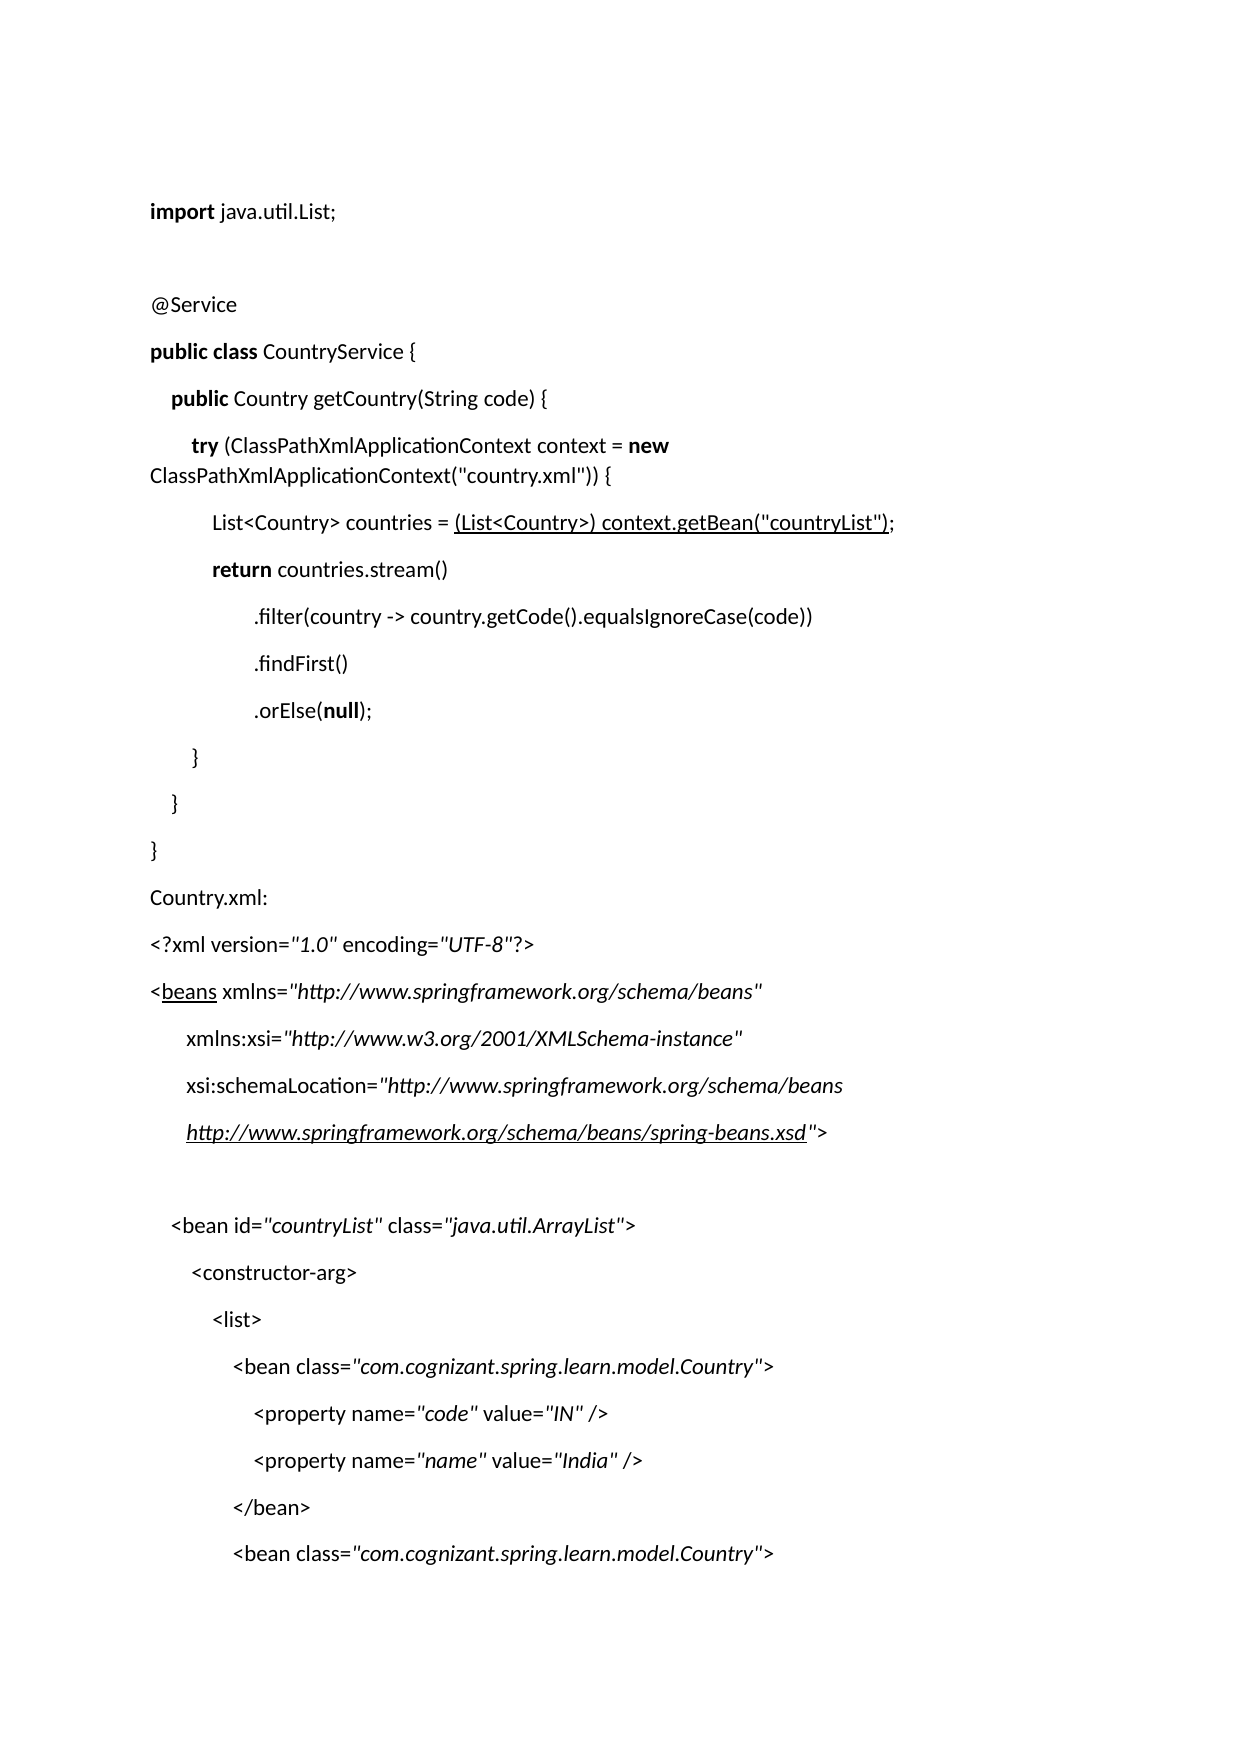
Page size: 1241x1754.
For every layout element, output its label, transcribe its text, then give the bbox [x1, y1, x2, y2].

text </bean> [150, 1493, 1090, 1521]
text } [150, 743, 1090, 771]
text .filter(country -> country.getCode().equalsIgnoreCase(code)) [150, 602, 1090, 630]
text <bean class="com.cognizant.spring.learn.model.Country"> [150, 1352, 1090, 1380]
text <list> [150, 1305, 1090, 1333]
text return countries.stream() [150, 555, 1090, 583]
text List<Country> countries = (List<Country>) context.getBean("countryList"); [150, 508, 1090, 536]
text <beans xmlns="http://www.springframework.org/schema/beans" [150, 977, 1090, 1005]
text } [150, 836, 1090, 864]
text <constructor-arg> [150, 1258, 1090, 1286]
text http://www.springframework.org/schema/beans/spring-beans.xsd"> [150, 1118, 1090, 1146]
text xsi:schemaLocation="http://www.springframework.org/schema/beans [150, 1071, 1090, 1099]
text import java.util.List; [150, 197, 1090, 225]
text <bean id="countryList" class="java.util.ArrayList"> [150, 1211, 1090, 1239]
text public class CountryService { [150, 337, 1090, 366]
text xmlns:xsi="http://www.w3.org/2001/XMLSchema-instance" [150, 1024, 1090, 1052]
text } [150, 789, 1090, 818]
text @Service [150, 291, 1090, 319]
text <property name="name" value="India" /> [150, 1446, 1090, 1474]
text <?xml version="1.0" encoding="UTF-8"?> [150, 930, 1090, 958]
text .findFirst() [150, 649, 1090, 677]
text try (ClassPathXmlApplicationContext context = new ClassPathXmlApplicationContext("country.xml")) { [150, 431, 1090, 489]
text .orElse(null); [150, 696, 1090, 724]
text <bean class="com.cognizant.spring.learn.model.Country"> [150, 1539, 1090, 1568]
text <property name="code" value="IN" /> [150, 1399, 1090, 1427]
text public Country getCountry(String code) { [150, 384, 1090, 412]
text Country.xml: [150, 883, 1090, 911]
